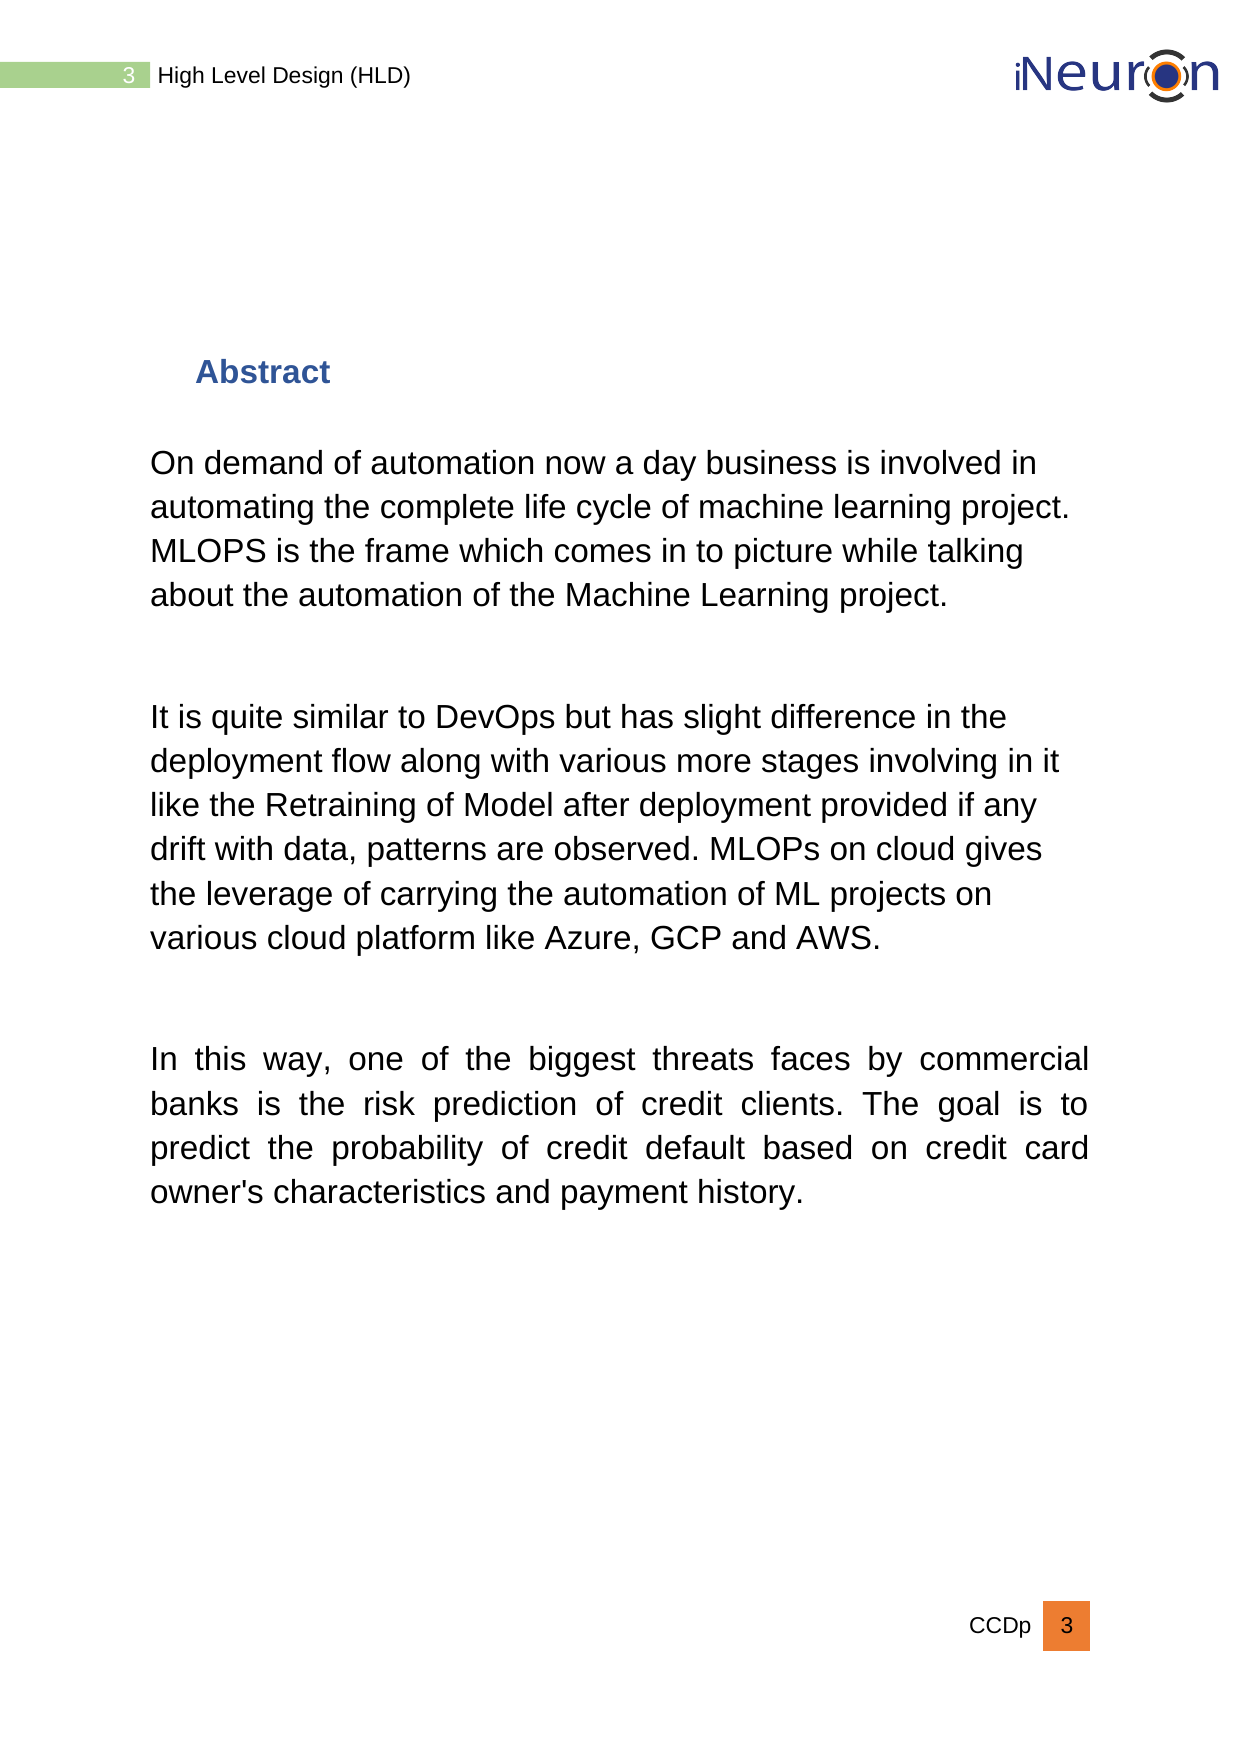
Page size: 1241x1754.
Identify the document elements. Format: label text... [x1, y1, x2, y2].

text It is quite similar to DevOps but has slight difference in the deployment flow along with various more stages involving in it like the Retraining of Model after deployment provided if any drift with data, patterns are observed. MLOPs on cloud gives the leverage of carrying the automation of ML projects on various cloud platform like Azure, GCP and AWS. [150, 697, 1090, 956]
picture [1013, 41, 1223, 105]
text In this way, one of the biggest threats faces by commercial banks is the risk prediction of credit clients. The goal is to predict the probability of credit default based on credit card owner's characteristics and payment history. [150, 1039, 1090, 1210]
subtitle Abstract [195, 352, 1090, 390]
text On demand of automation now a day business is involved in automating the complete life cycle of machine learning project. MLOPS is the frame which comes in to picture while talking about the automation of the Machine Learning project. [150, 443, 1090, 614]
